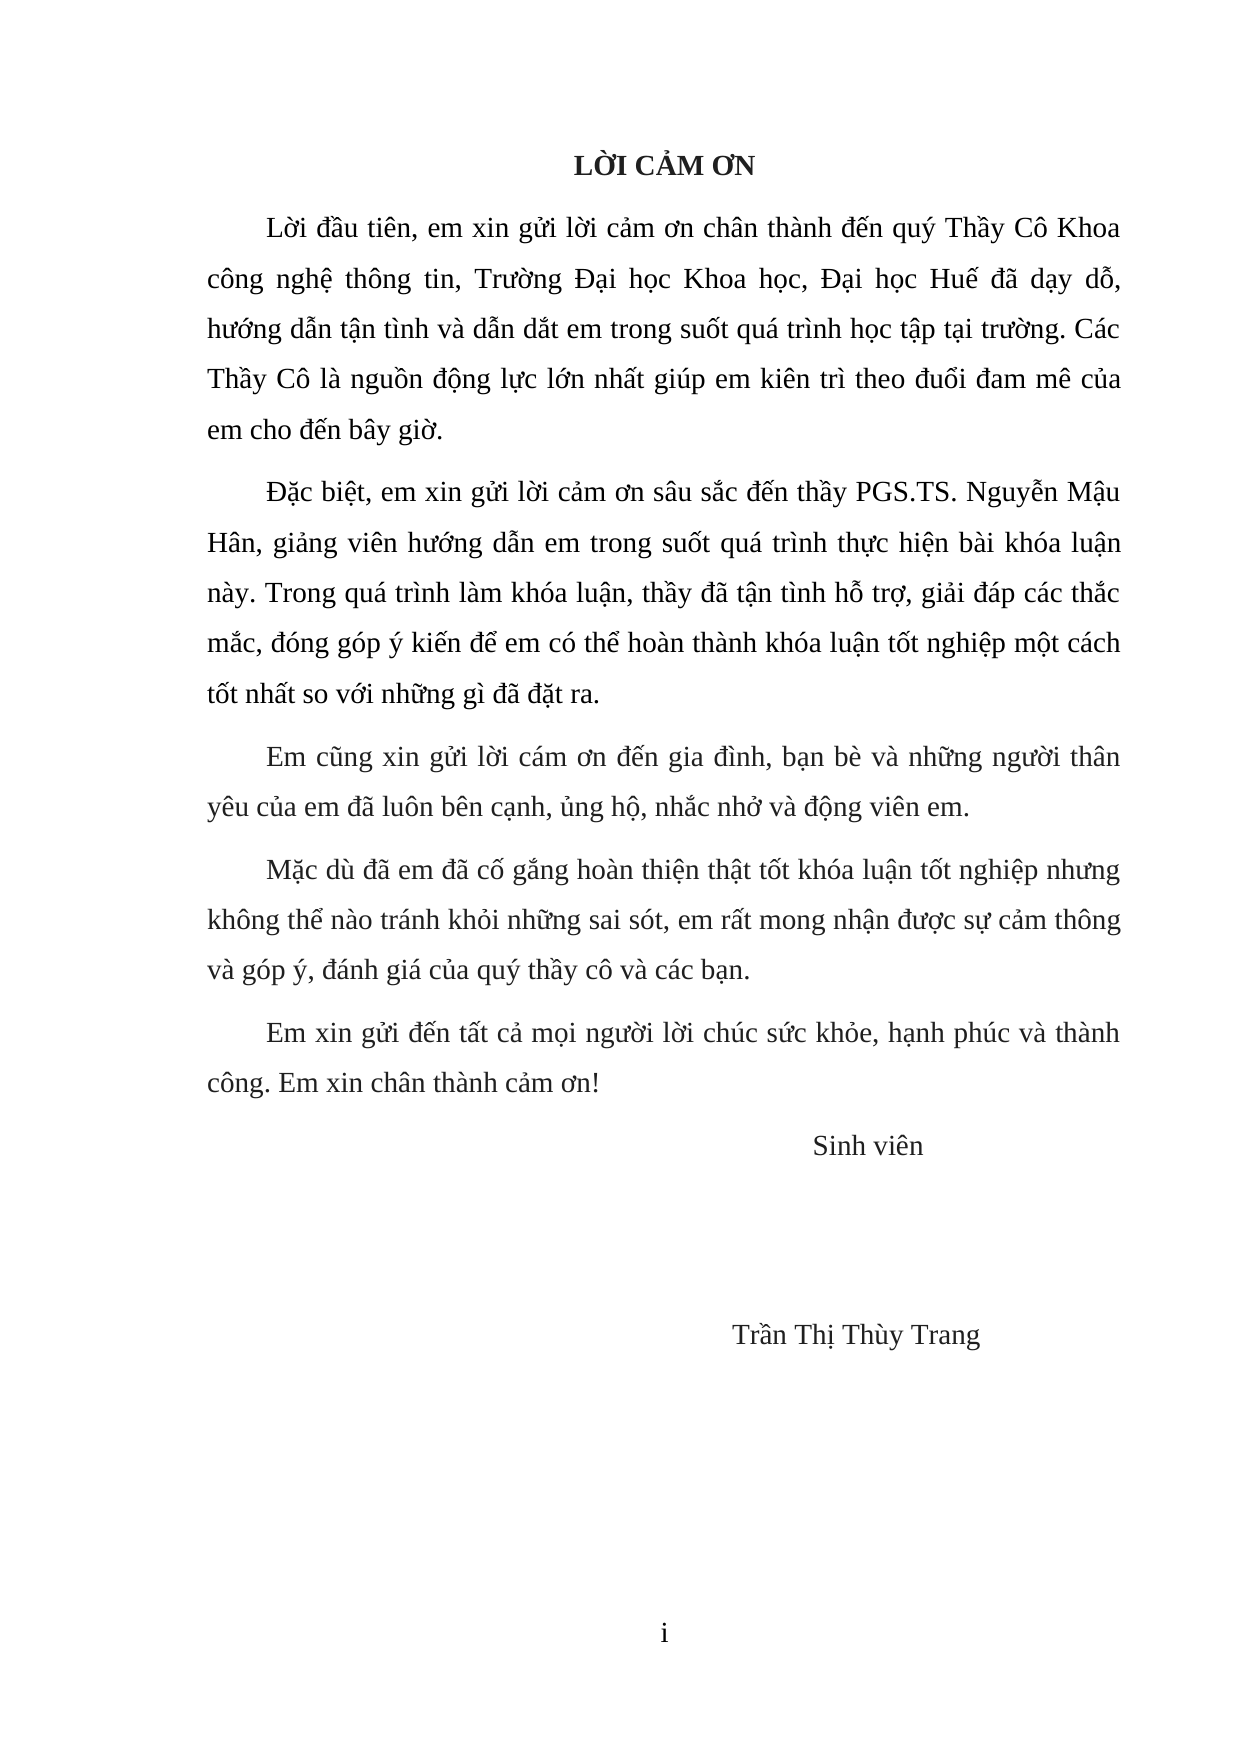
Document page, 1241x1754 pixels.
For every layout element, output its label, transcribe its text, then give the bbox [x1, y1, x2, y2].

text Lời đầu tiên, em xin gửi lời cảm ơn chân thành đến quý Thầy Cô Khoa công nghệ thông tin, Trường Đại học Khoa học, Đại học Huế đã dạy dỗ, hướng dẫn tận tình và dẫn dắt em trong suốt quá trình học tập tại trường. Các Thầy Cô là nguồn động lực lớn nhất giúp em kiên trì theo đuổi đam mê của em cho đến bây giờ. [207, 211, 1122, 445]
list Mặc dù đã em đã cố gắng hoàn thiện thật tốt khóa luận tốt nghiệp nhưng không thể nào tránh khỏi những sai sót, em rất mong nhận được sự cảm thông và góp ý, đánh giá của quý thầy cô và các bạn. [207, 852, 1122, 986]
list Sinh viên [207, 1128, 1122, 1162]
list Trần Thị Thùy Trang [207, 1317, 1122, 1350]
text Đặc biệt, em xin gửi lời cảm ơn sâu sắc đến thầy PGS.TS. Nguyễn Mậu Hân, giảng viên hướng dẫn em trong suốt quá trình thực hiện bài khóa luận này. Trong quá trình làm khóa luận, thầy đã tận tình hỗ trợ, giải đáp các thắc mắc, đóng góp ý kiến để em có thể hoàn thành khóa luận tốt nghiệp một cách tốt nhất so với những gì đã đặt ra. [207, 474, 1122, 709]
text LỜI CẢM ƠN [207, 148, 1122, 181]
list Em cũng xin gửi lời cám ơn đến gia đình, bạn bè và những người thân yêu của em đã luôn bên cạnh, ủng hộ, nhắc nhở và động viên em. [207, 739, 1122, 822]
list Em xin gửi đến tất cả mọi người lời chúc sức khỏe, hạnh phúc và thành công. Em xin chân thành cảm ơn! [207, 1015, 1122, 1099]
